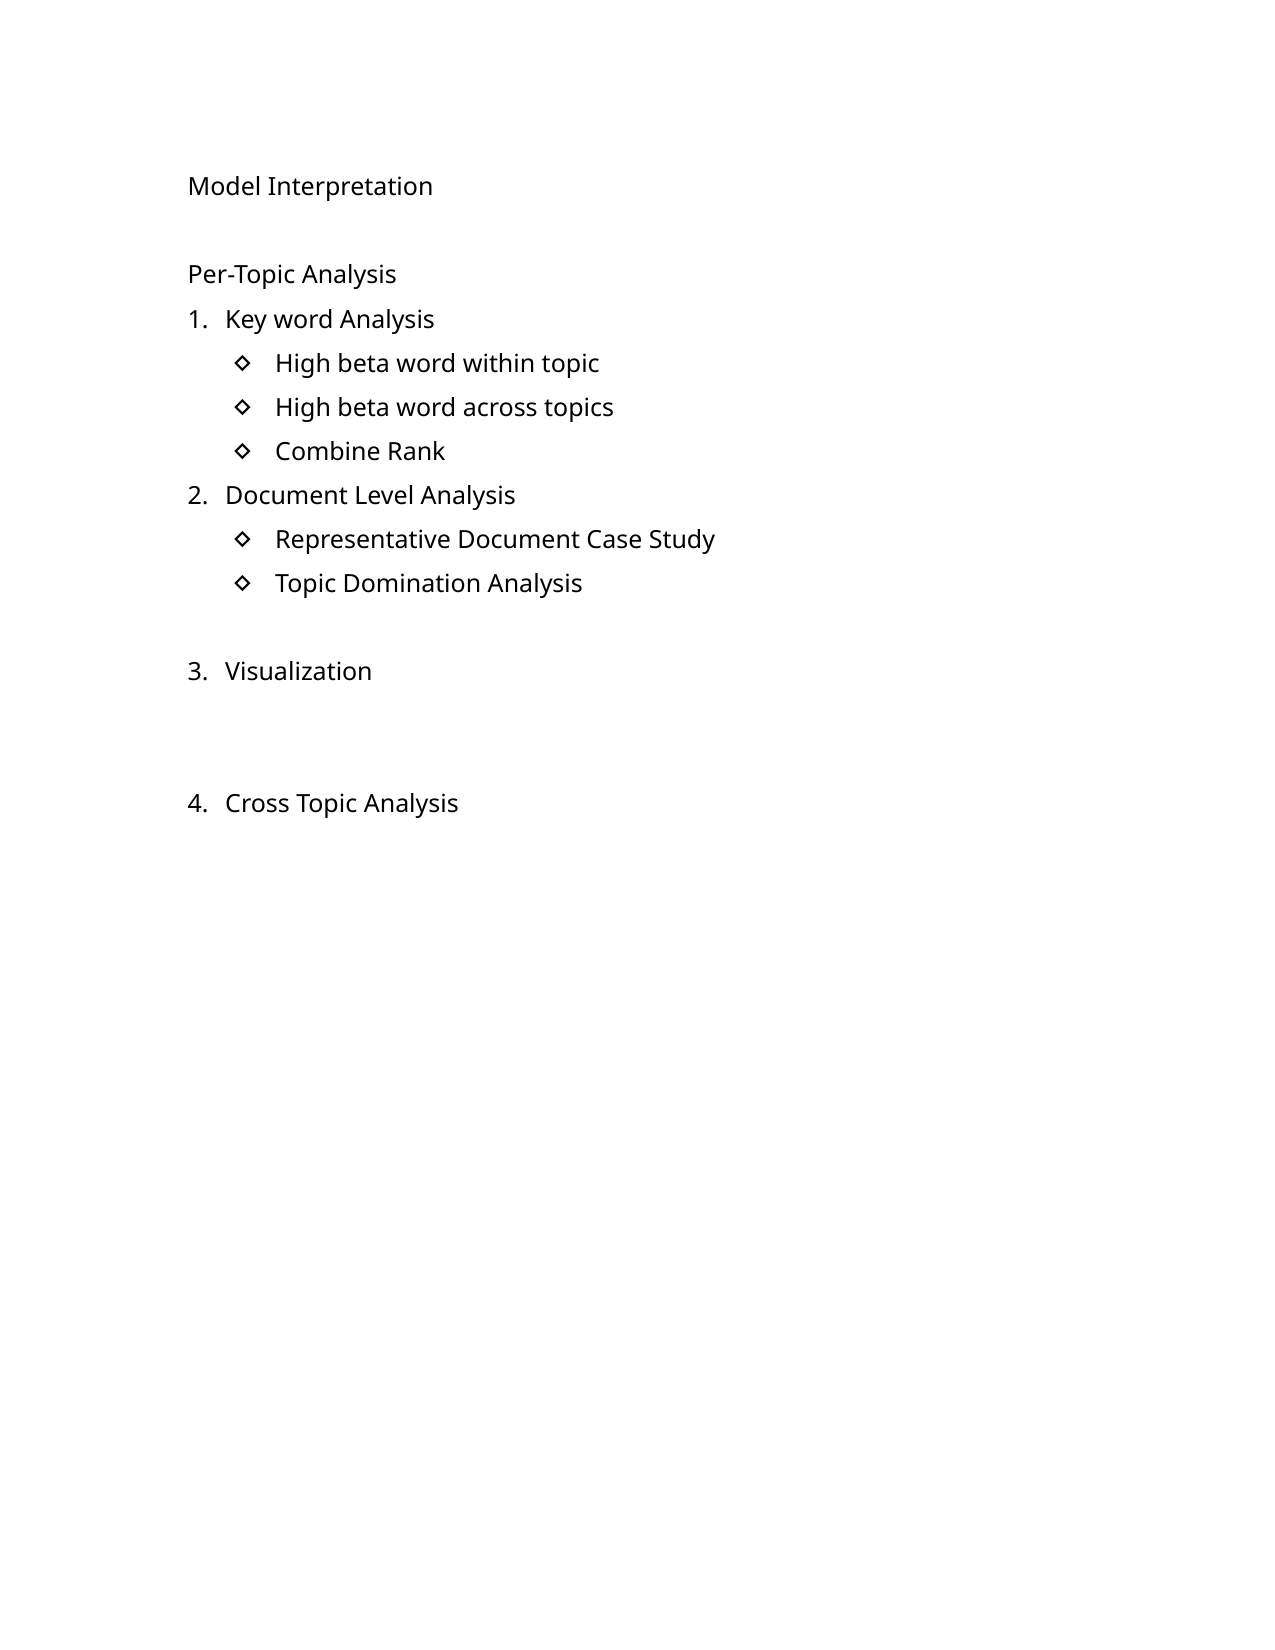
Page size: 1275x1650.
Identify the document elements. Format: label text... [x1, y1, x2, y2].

list Cross Topic Analysis [187, 781, 1087, 825]
list Representative Document Case Study [231, 517, 1087, 561]
list High beta word across topics [231, 384, 1087, 428]
text Model Interpretation [187, 164, 1087, 208]
list Combine Rank [231, 428, 1087, 472]
list Topic Domination Analysis [231, 561, 1087, 605]
list High beta word within topic [231, 340, 1087, 384]
list Visualization [187, 649, 1087, 693]
list Document Level Analysis [187, 472, 1087, 517]
text Per-Topic Analysis [187, 252, 1087, 296]
list Key word Analysis [187, 296, 1087, 340]
